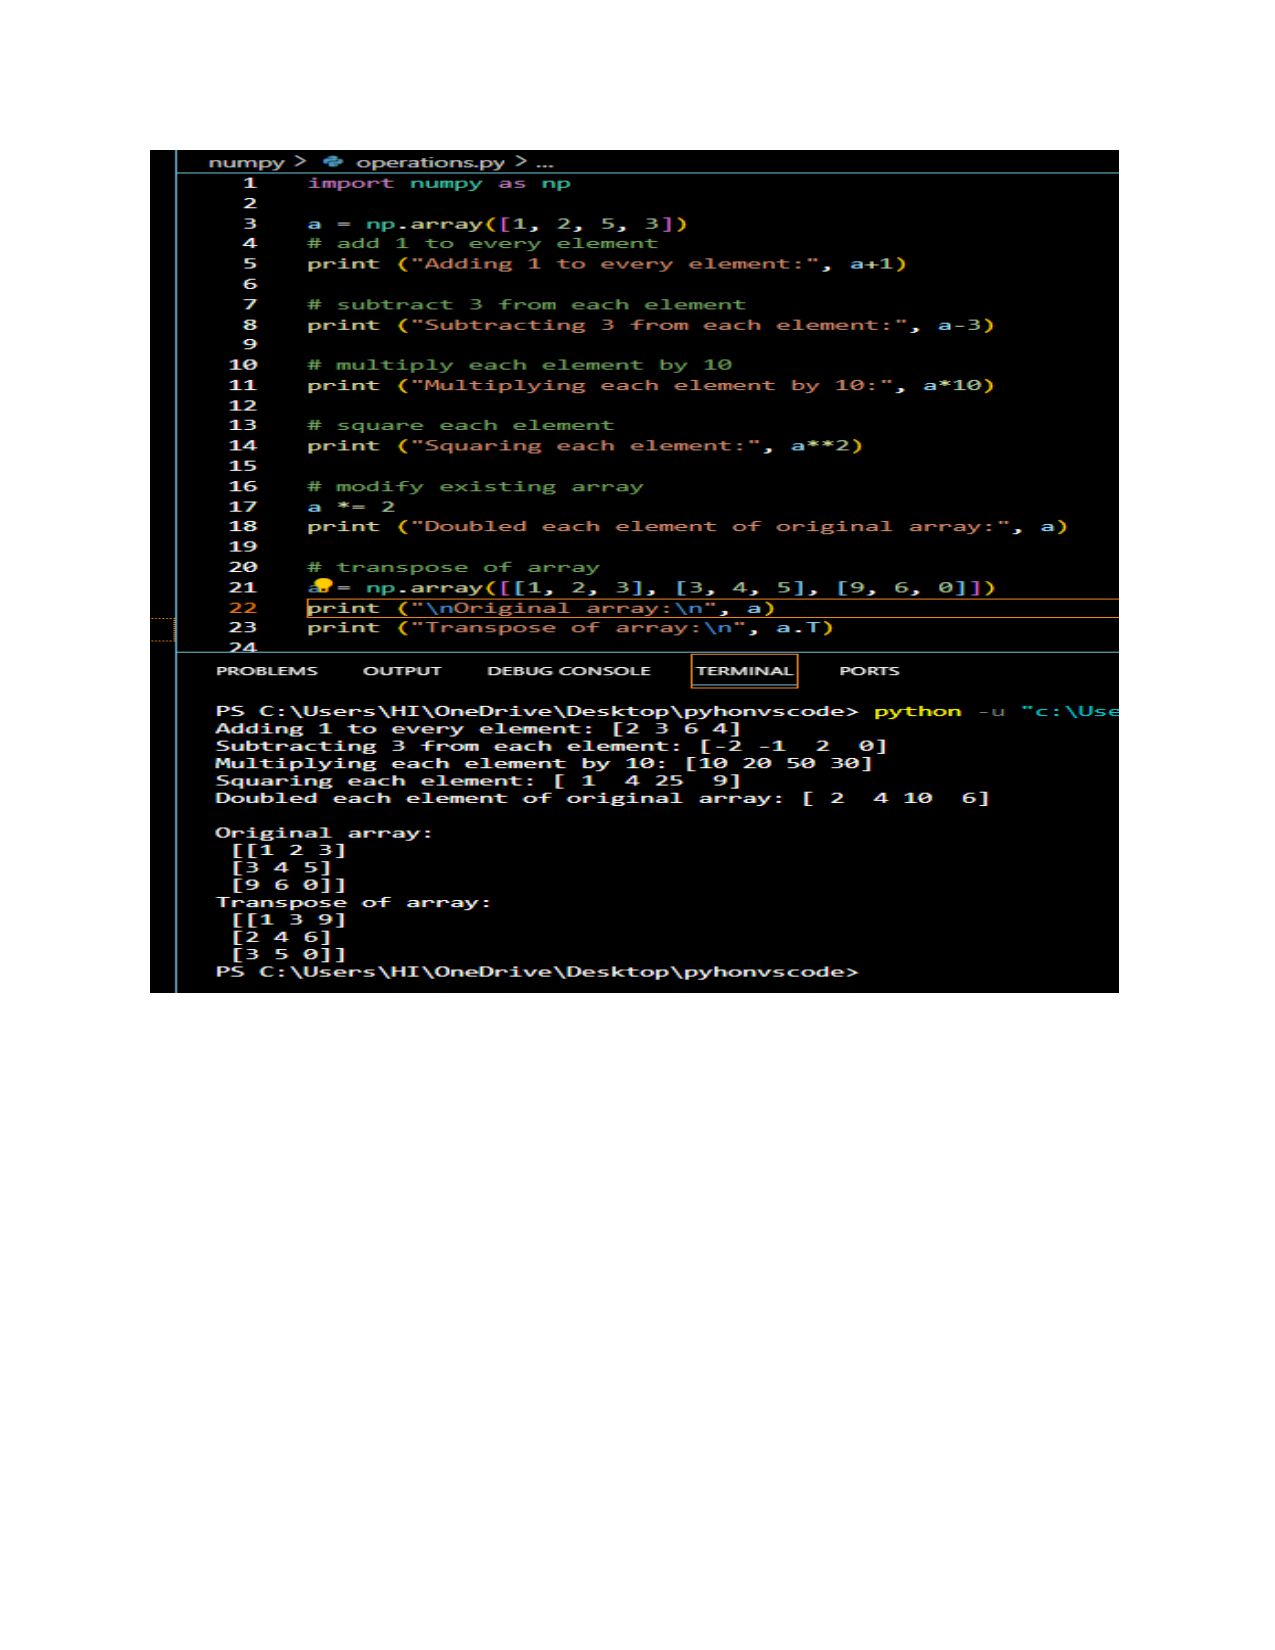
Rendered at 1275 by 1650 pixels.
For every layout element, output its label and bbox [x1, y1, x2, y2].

picture [150, 150, 1119, 993]
